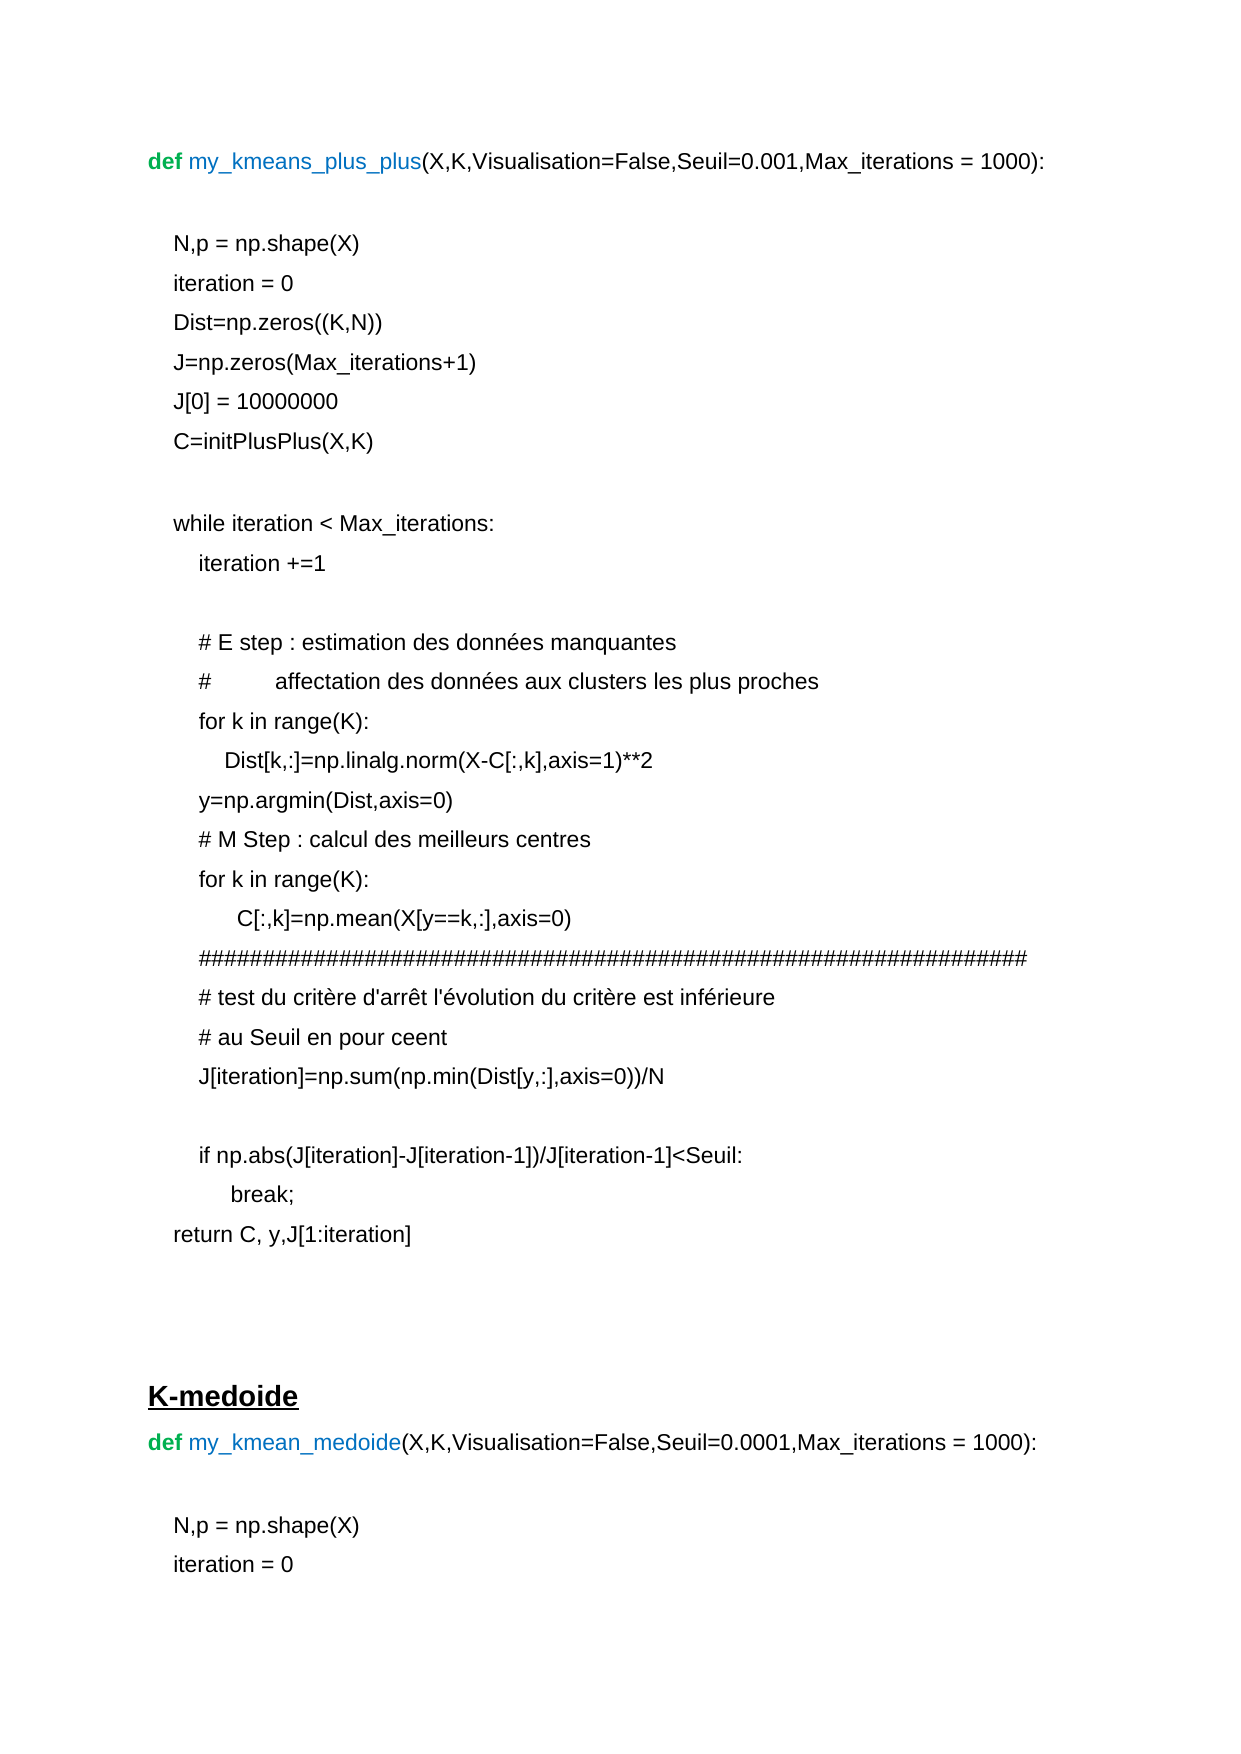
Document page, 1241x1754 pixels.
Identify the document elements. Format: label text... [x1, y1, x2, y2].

text iteration = 0 [148, 1551, 1093, 1577]
text N,p = np.shape(X) [148, 1512, 1093, 1538]
text iteration = 0 [148, 270, 1093, 296]
text Dist=np.zeros((K,N)) [148, 309, 1093, 336]
text iteration +=1 [148, 550, 1093, 576]
text # au Seuil en pour ceent [148, 1023, 1093, 1050]
text C=initPlusPlus(X,K) [148, 428, 1093, 454]
text y=np.argmin(Dist,axis=0) [148, 787, 1093, 813]
text if np.abs(J[iteration]-J[iteration-1])/J[iteration-1]<Seuil: [148, 1142, 1093, 1168]
text N,p = np.shape(X) [148, 230, 1093, 257]
text # E step : estimation des données manquantes [148, 629, 1093, 655]
text K-medoide [148, 1379, 1093, 1412]
text ################################################################# [148, 944, 1093, 971]
text # test du critère d'arrêt l'évolution du critère est inférieure [148, 984, 1093, 1010]
text J=np.zeros(Max_iterations+1) [148, 349, 1093, 375]
text for k in range(K): [148, 708, 1093, 734]
text # M Step : calcul des meilleurs centres [148, 826, 1093, 852]
text def my_kmeans_plus_plus(X,K,Visualisation=False,Seuil=0.001,Max_iterations = 1000): [148, 148, 1093, 174]
text C[:,k]=np.mean(X[y==k,:],axis=0) [148, 905, 1093, 931]
text def my_kmean_medoide(X,K,Visualisation=False,Seuil=0.0001,Max_iterations = 1000): [148, 1429, 1093, 1455]
text return C, y,J[1:iteration] [148, 1221, 1093, 1247]
text J[0] = 10000000 [148, 388, 1093, 414]
text # affectation des données aux clusters les plus proches [148, 668, 1093, 694]
text while iteration < Max_iterations: [148, 510, 1093, 537]
text break; [148, 1181, 1093, 1208]
text for k in range(K): [148, 866, 1093, 892]
text J[iteration]=np.sum(np.min(Dist[y,:],axis=0))/N [148, 1063, 1093, 1089]
text Dist[k,:]=np.linalg.norm(X-C[:,k],axis=1)**2 [148, 747, 1093, 773]
